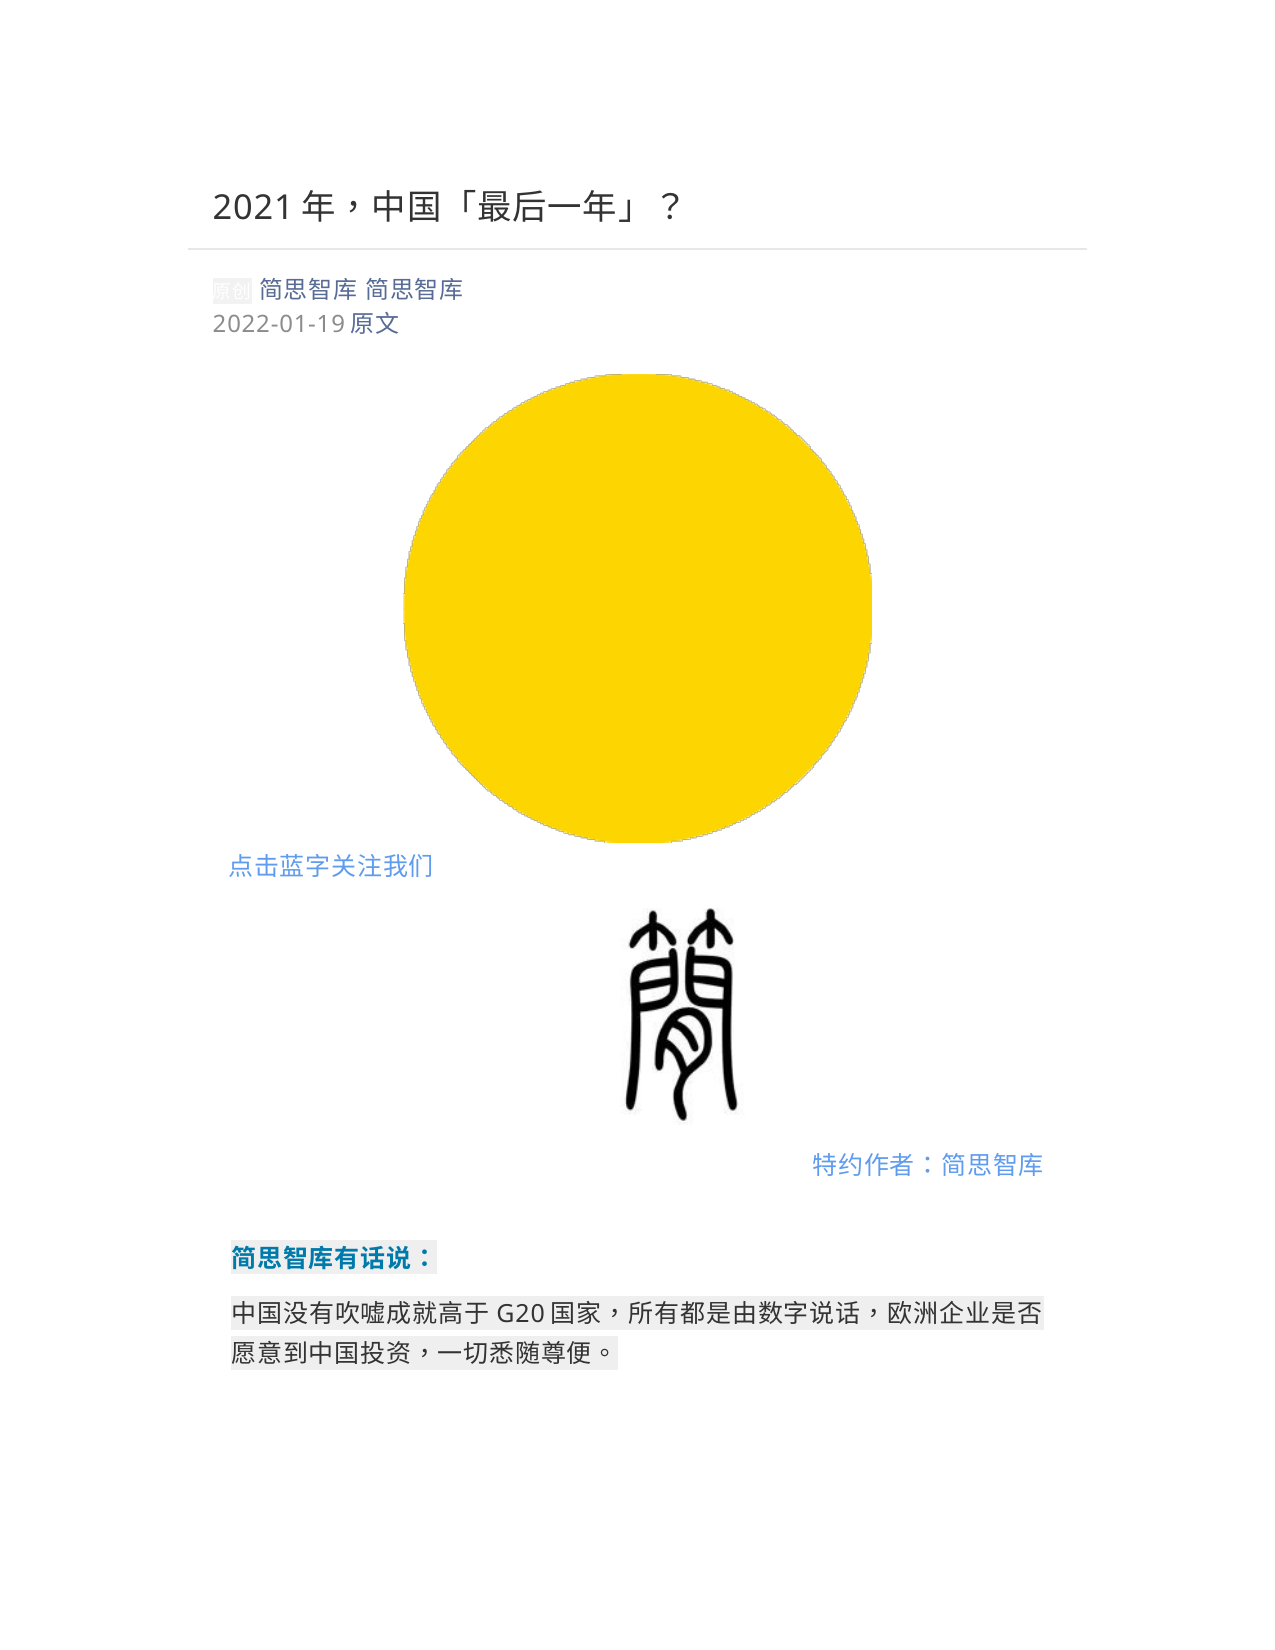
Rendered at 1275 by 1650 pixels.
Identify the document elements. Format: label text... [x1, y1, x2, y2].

title 2021年，中国「最后一年」？ [187, 150, 1087, 250]
text 中国没有吹嘘成就高于G20国家，所有都是由数字说话，欧洲企业是否愿意到中国投资，一切悉随尊便。 [231, 1330, 1044, 1370]
text 点击蓝字关注我们 [228, 843, 1062, 883]
list 原创 简思智库 简思智库 [212, 272, 1062, 306]
text 特约作者：简思智库 [231, 1142, 1044, 1182]
picture [403, 374, 872, 843]
picture [231, 898, 1132, 1130]
text 简思智库有话说： [231, 1234, 1044, 1274]
text 2022-01-19原文 发表于 [212, 306, 1062, 340]
